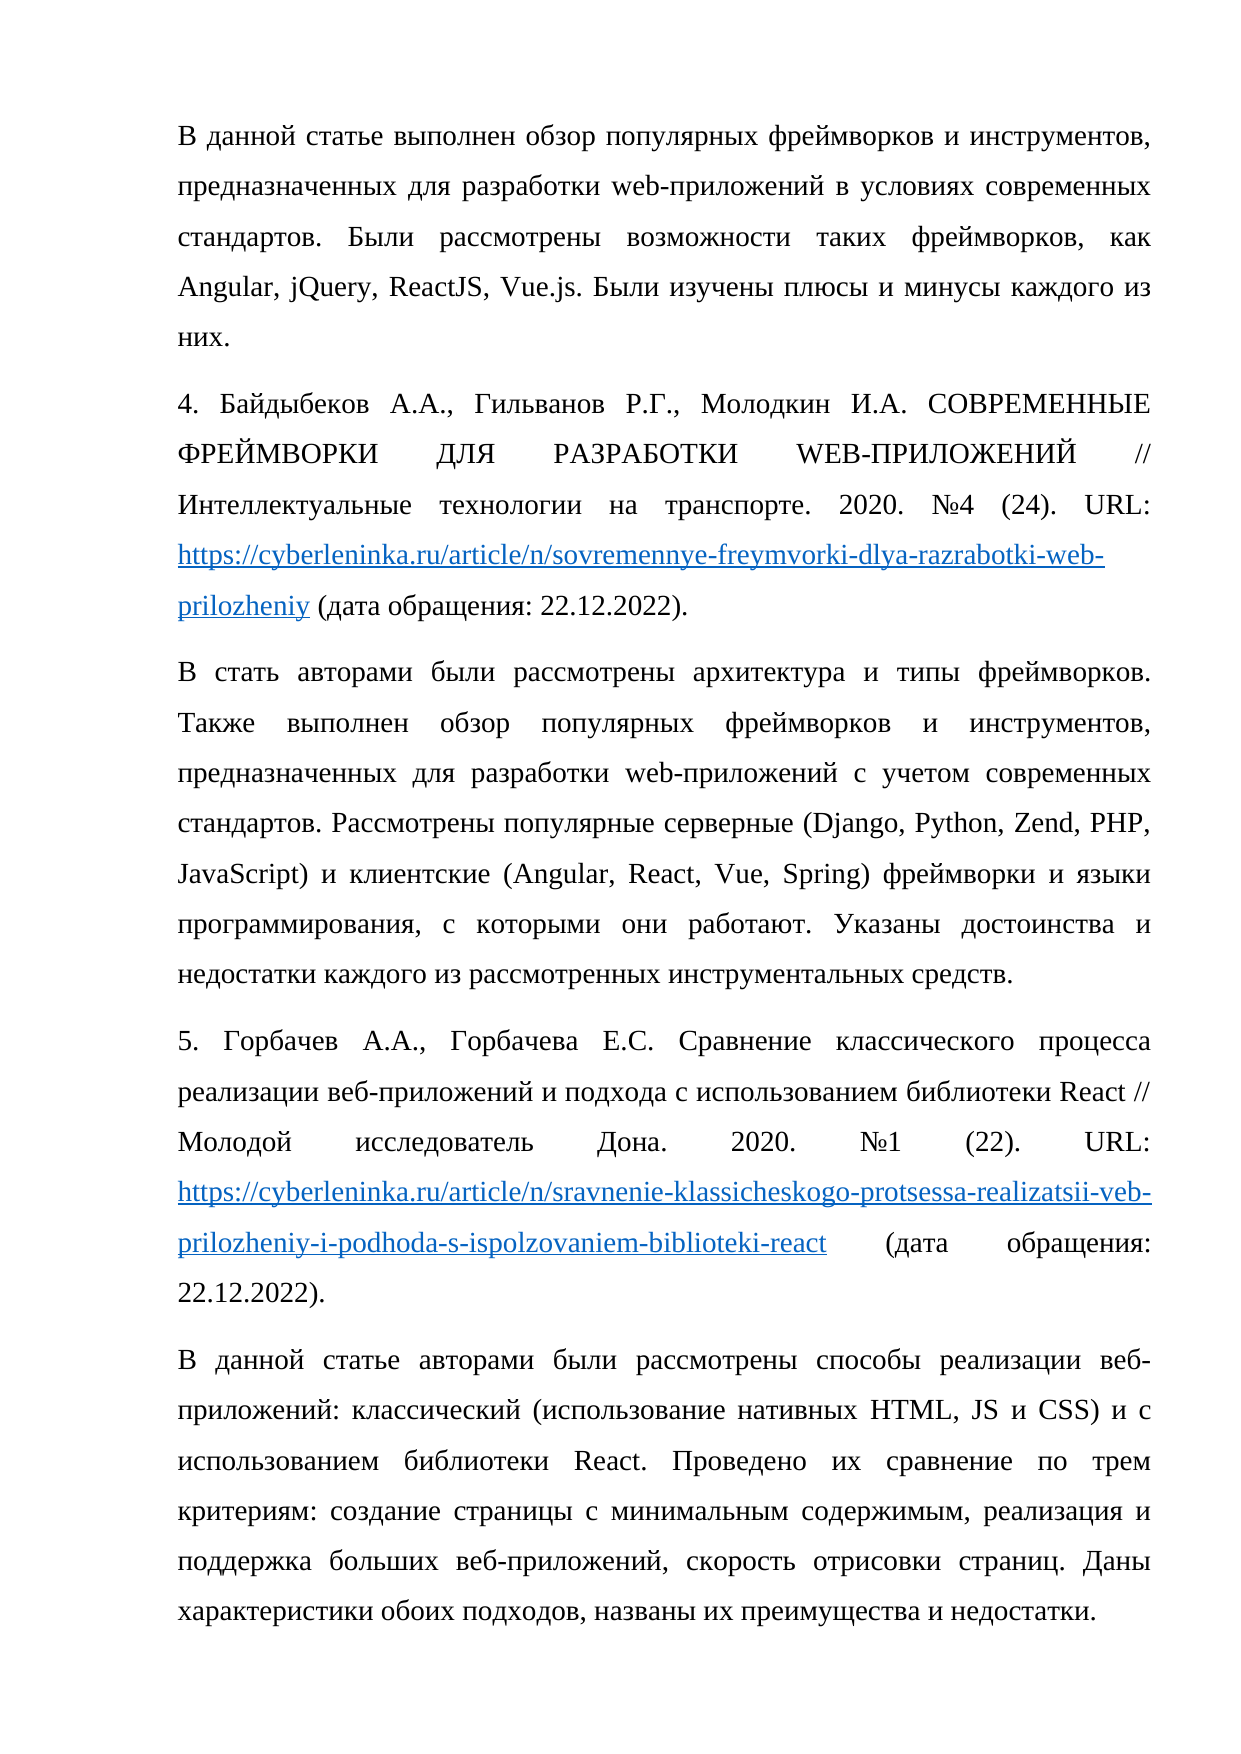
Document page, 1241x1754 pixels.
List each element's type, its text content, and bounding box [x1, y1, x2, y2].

text 5. Горбачев А.А., Горбачева Е.С. Сравнение классического процесса реализации веб-приложений и подхода с использованием библиотеки React // Молодой исследователь Дона. 2020. №1 (22). URL: https://cyberleninka.ru/article/n/sravnenie-klassicheskogo-protsessa-realizatsii-veb-prilozheniy-i-podhoda-s-ispolzovaniem-biblioteki-react (дата обращения: 22.12.2022). [177, 1204, 1152, 1308]
text В стать авторами были рассмотрены архитектура и типы фреймворков. Также выполнен обзор популярных фреймворков и инструментов, предназначенных для разработки web-приложений с учетом современных стандартов. Рассмотрены популярные серверные (Django, Python, Zend, PHP, JavaScript) и клиентские (Angular, React, Vue, Spring) фреймворки и языки программирования, с которыми они работают. Указаны достоинства и недостатки каждого из рассмотренных инструментальных средств. [177, 654, 1152, 990]
text В данной статье авторами были рассмотрены способы реализации веб-приложений: классический (использование нативных HTML, JS и CSS) и с использованием библиотеки React. Проведено их сравнение по трем критериям: создание страницы с минимальным содержимым, реализация и поддержка больших веб-приложений, скорость отрисовки страниц. Даны характеристики обоих подходов, названы их преимущества и недостатки. [177, 1342, 1152, 1627]
text 5. Горбачев А.А., Горбачева Е.С. Сравнение классического процесса реализации веб-приложений и подхода с использованием библиотеки React // Молодой исследователь Дона. 2020. №1 (22). URL: https://cyberleninka.ru/article/n/sravnenie-klassicheskogo-protsessa-realizatsii-veb-prilozheniy-i-podhoda-s-ispolzovaniem-biblioteki-react (дата обращения: 22.12.2022). [177, 1023, 1152, 1203]
text В данной статье выполнен обзор популярных фреймворков и инструментов, предназначенных для разработки web-приложений в условиях современных стандартов. Были рассмотрены возможности таких фреймворков, как Angular, jQuery, ReactJS, Vue.js. Были изучены плюсы и минусы каждого из них. [177, 118, 1152, 353]
text 4. Байдыбеков А.А., Гильванов Р.Г., Молодкин И.А. СОВРЕМЕННЫЕ ФРЕЙМВОРКИ ДЛЯ РАЗРАБОТКИ WEB-ПРИЛОЖЕНИЙ // Интеллектуальные технологии на транспорте. 2020. №4 (24). URL: https://cyberleninka.ru/article/n/sovremennye-freymvorki-dlya-razrabotki-web-prilozheniy (дата обращения: 22.12.2022). [177, 386, 1152, 621]
